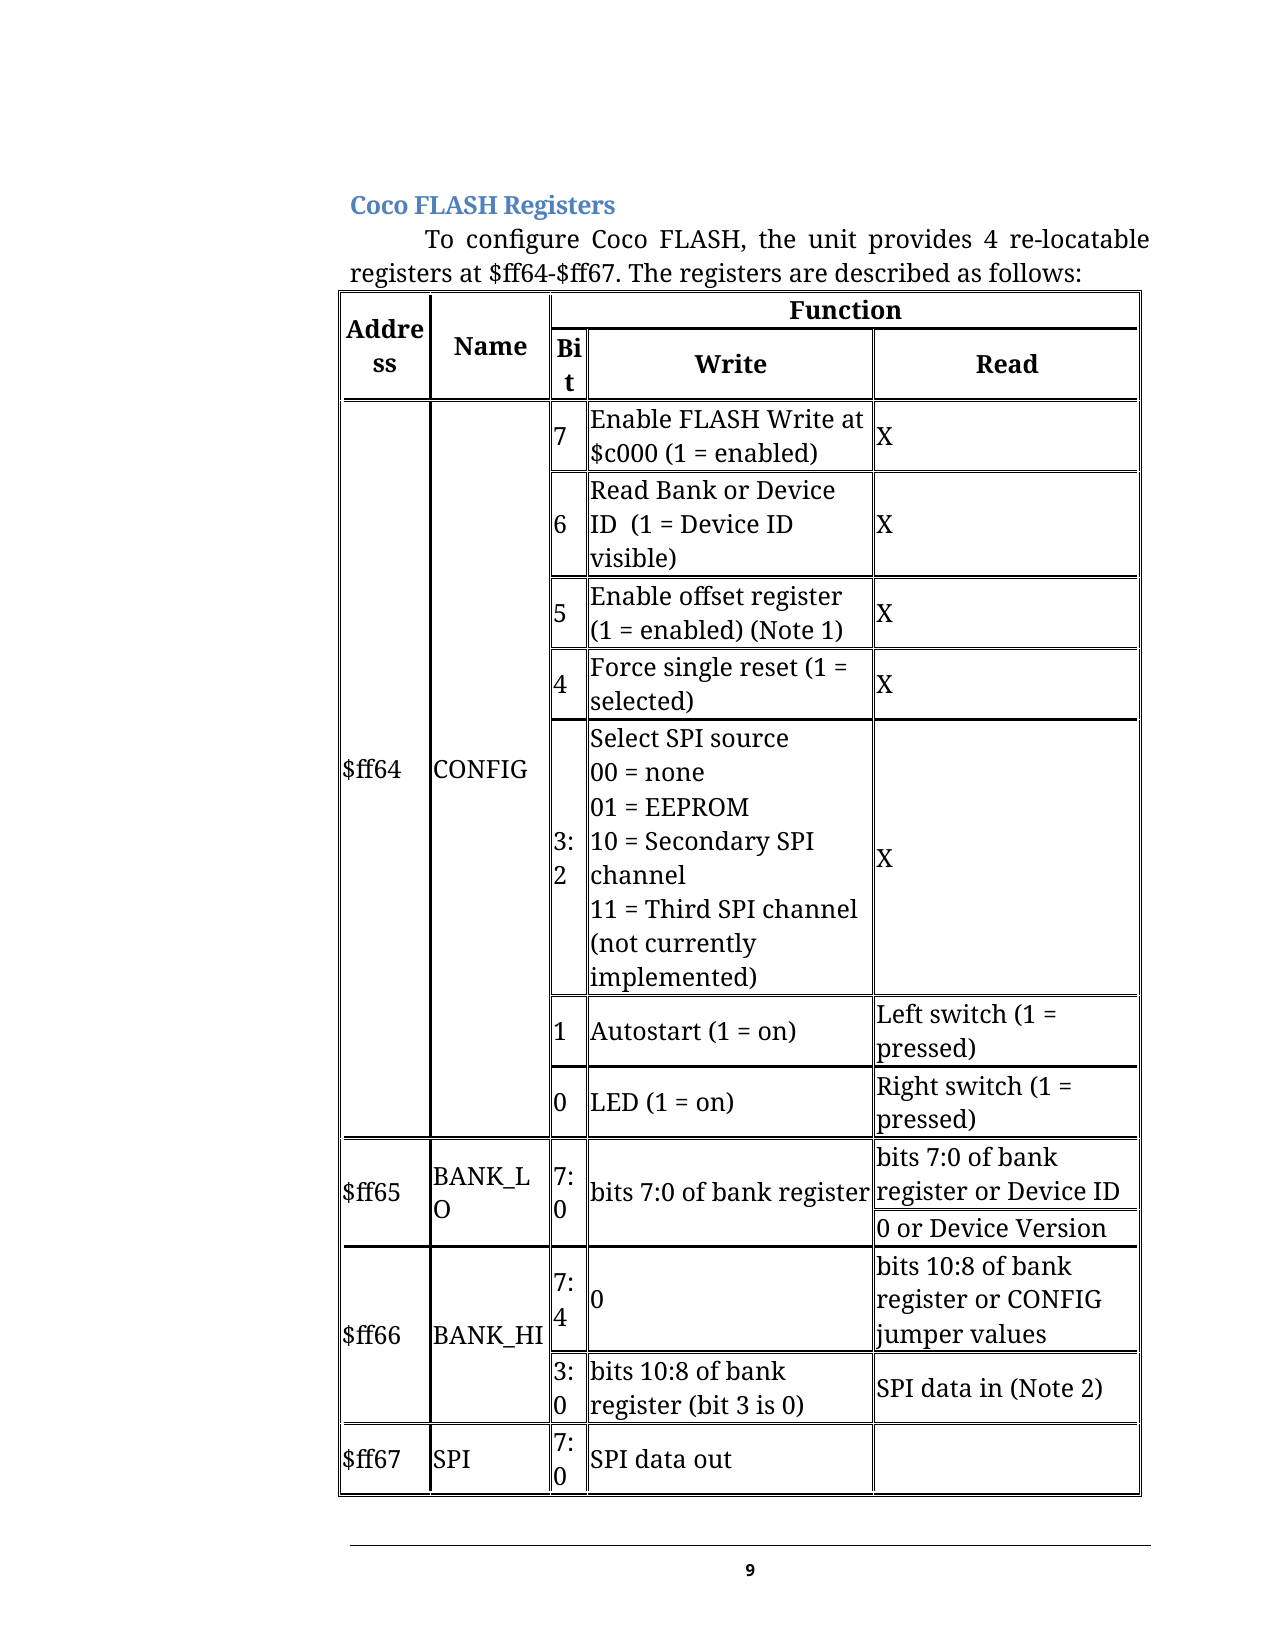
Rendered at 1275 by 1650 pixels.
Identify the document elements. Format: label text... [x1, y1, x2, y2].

table_cell bits 7:0 of bank register or Device ID [875, 1136, 1139, 1208]
table_cell Bit [552, 330, 586, 398]
table_cell BANK_LO [432, 1140, 549, 1245]
table_cell Left switch (1 = pressed) [875, 994, 1139, 1065]
table_cell $ff67 [339, 1422, 430, 1493]
table_cell BANK_HI [432, 1248, 549, 1422]
table_cell bits 7:0 of bank register [589, 1140, 872, 1245]
table_cell 0 or Device Version [874, 1208, 1140, 1245]
table_cell X [874, 470, 1140, 575]
table_cell Force single reset (1 = selected) [589, 650, 872, 718]
subtitle Coco FLASH Registers [349, 187, 1151, 222]
table_header Function [551, 293, 1139, 327]
table_cell bits 10:8 of bank register (bit 3 is 0) [589, 1354, 872, 1422]
text To configure Coco FLASH, the unit provides 4 re-locatable registers at $ff64-$ff67. The registers are described as follows: [349, 222, 1151, 290]
table_cell 7:0 [551, 1425, 588, 1493]
table_cell X [875, 398, 1139, 470]
table_cell 0 [589, 1248, 872, 1350]
table_header Name [430, 293, 551, 398]
table_cell Select SPI source 00 = none 01 = EEPROM 10 = Secondary SPI channel 11 = Third SPI channel (not currently implemented) [589, 721, 872, 993]
table_cell $ff65 [341, 1136, 429, 1245]
table_cell Read [875, 327, 1139, 398]
table_cell Read Bank or Device ID (1 = Device ID visible) [589, 473, 872, 575]
table_cell [874, 1422, 1140, 1493]
table_cell 6 [552, 473, 586, 575]
table_cell X [875, 718, 1140, 993]
table_cell SPI [430, 1425, 551, 1493]
table_cell 1 [552, 997, 586, 1065]
table_cell Enable FLASH Write at $c000 (1 = enabled) [589, 402, 872, 470]
table_cell 4 [552, 650, 586, 718]
table_cell CONFIG [432, 402, 549, 1136]
table_cell Right switch (1 = pressed) [875, 1065, 1139, 1136]
table_cell X [875, 646, 1139, 718]
table_cell Write [589, 330, 872, 398]
table_cell Autostart (1 = on) [589, 997, 872, 1065]
table_cell 7:0 [552, 1140, 586, 1245]
table_cell 0 [552, 1068, 586, 1136]
table_cell $ff64 [341, 398, 429, 1136]
table_cell Enable offset register (1 = enabled) (Note 1) [589, 579, 872, 646]
table_cell $ff66 [341, 1245, 429, 1422]
table_header Address [341, 293, 430, 398]
table_cell 5 [552, 579, 586, 646]
table_cell X [875, 575, 1139, 646]
table_cell LED (1 = on) [589, 1068, 872, 1136]
table_cell 7 [552, 402, 586, 470]
table_cell SPI data out [588, 1425, 874, 1493]
table_cell 7:4 [552, 1248, 586, 1350]
table_cell bits 10:8 of bank register or CONFIG jumper values [875, 1245, 1139, 1350]
table_cell 3:2 [552, 721, 586, 993]
table_cell 3:0 [552, 1354, 586, 1422]
table_cell SPI data in (Note 2) [875, 1350, 1139, 1422]
